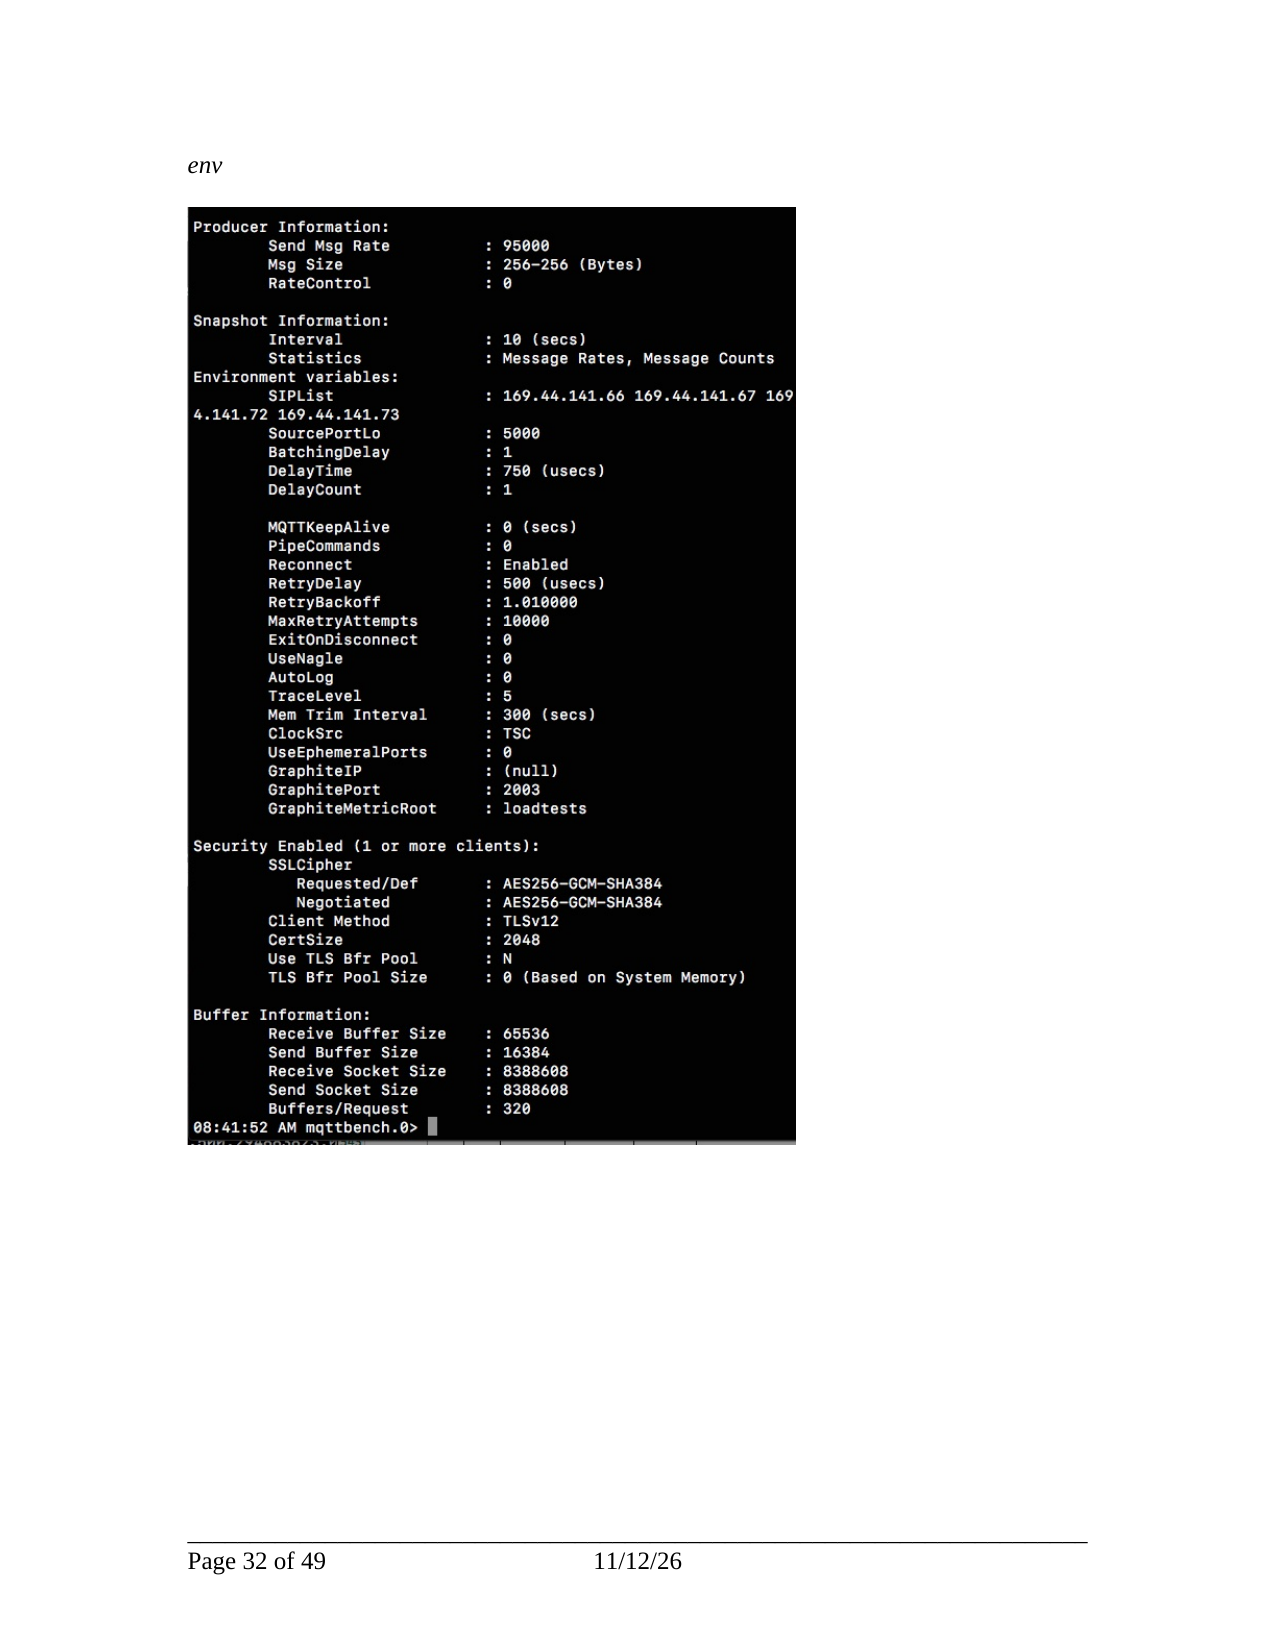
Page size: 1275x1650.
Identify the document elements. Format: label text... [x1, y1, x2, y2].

picture [187, 207, 796, 1145]
text env [187, 150, 1087, 179]
